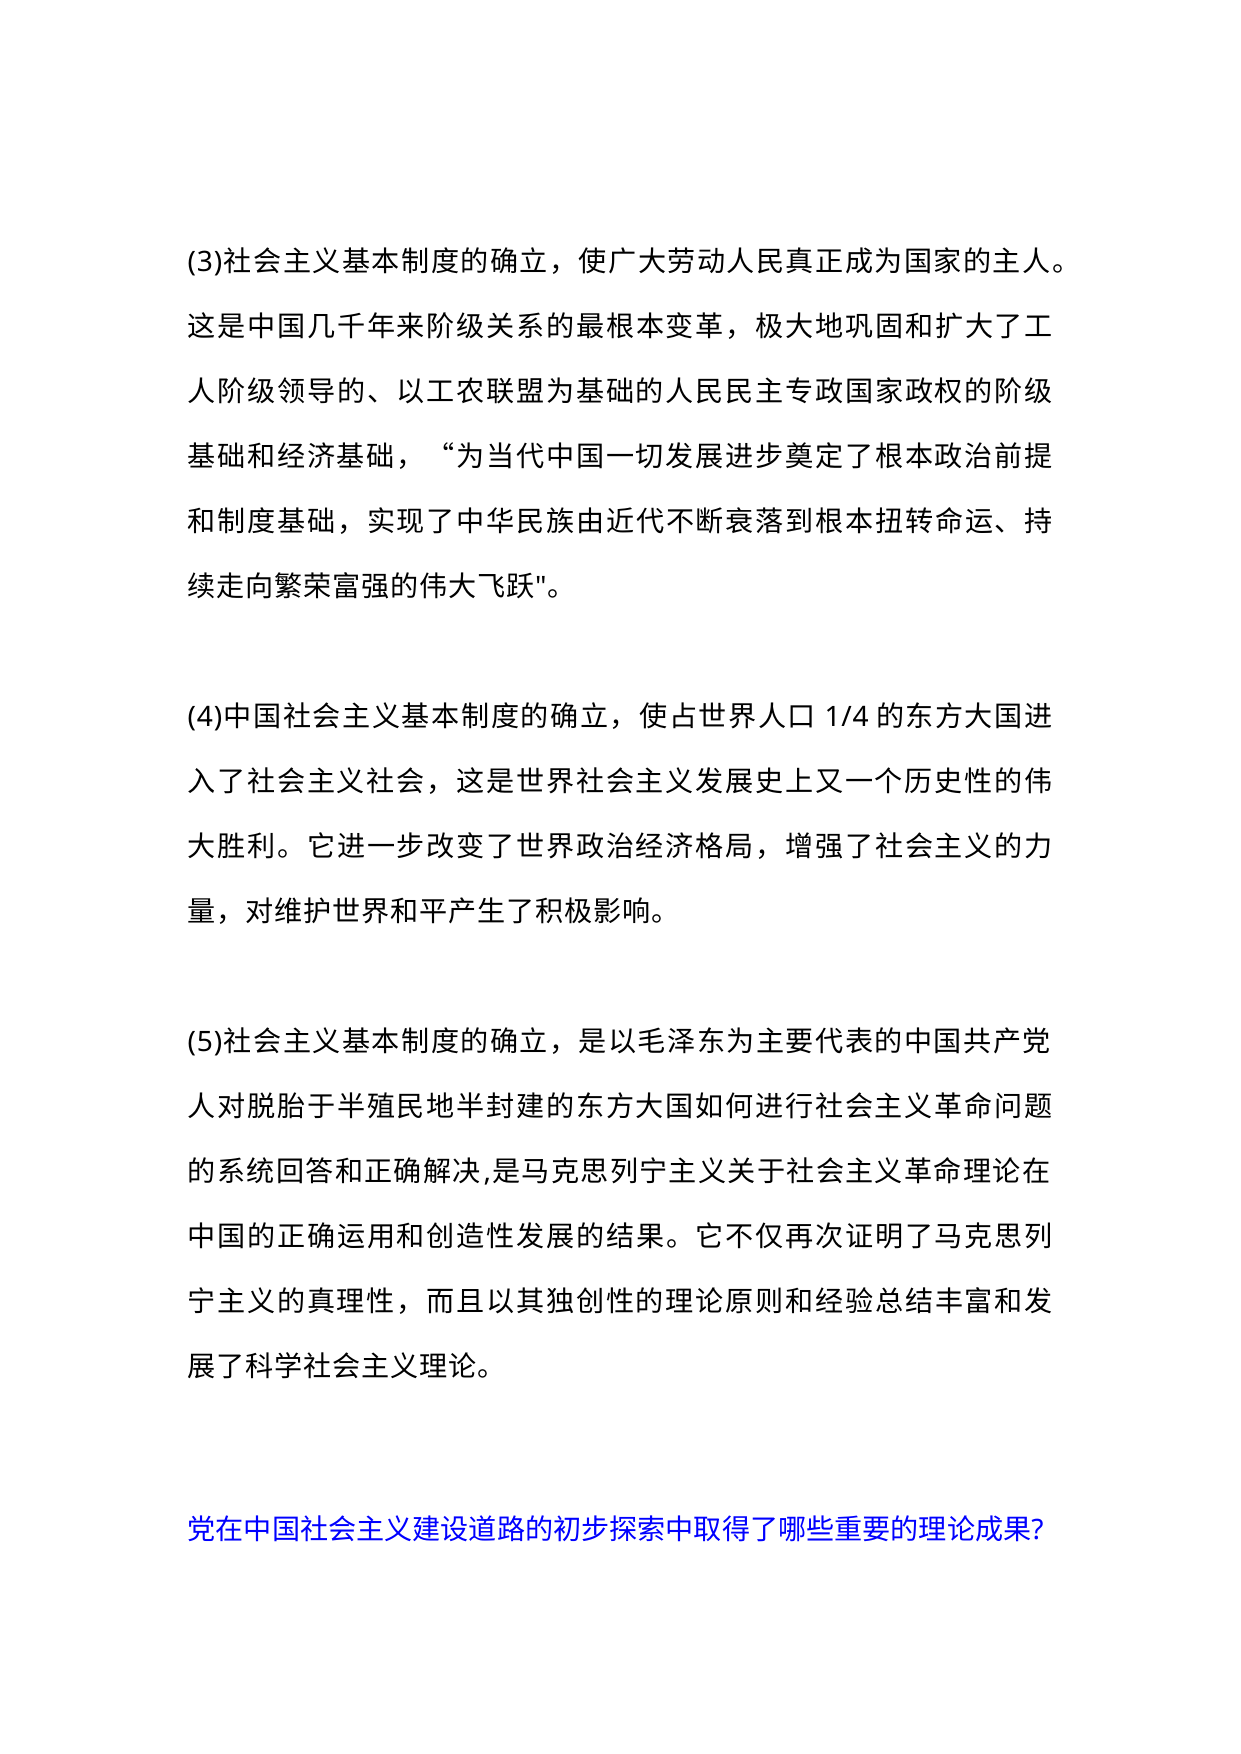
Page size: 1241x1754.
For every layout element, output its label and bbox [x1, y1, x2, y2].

text [187, 162, 1053, 1397]
text [187, 1494, 1053, 1559]
